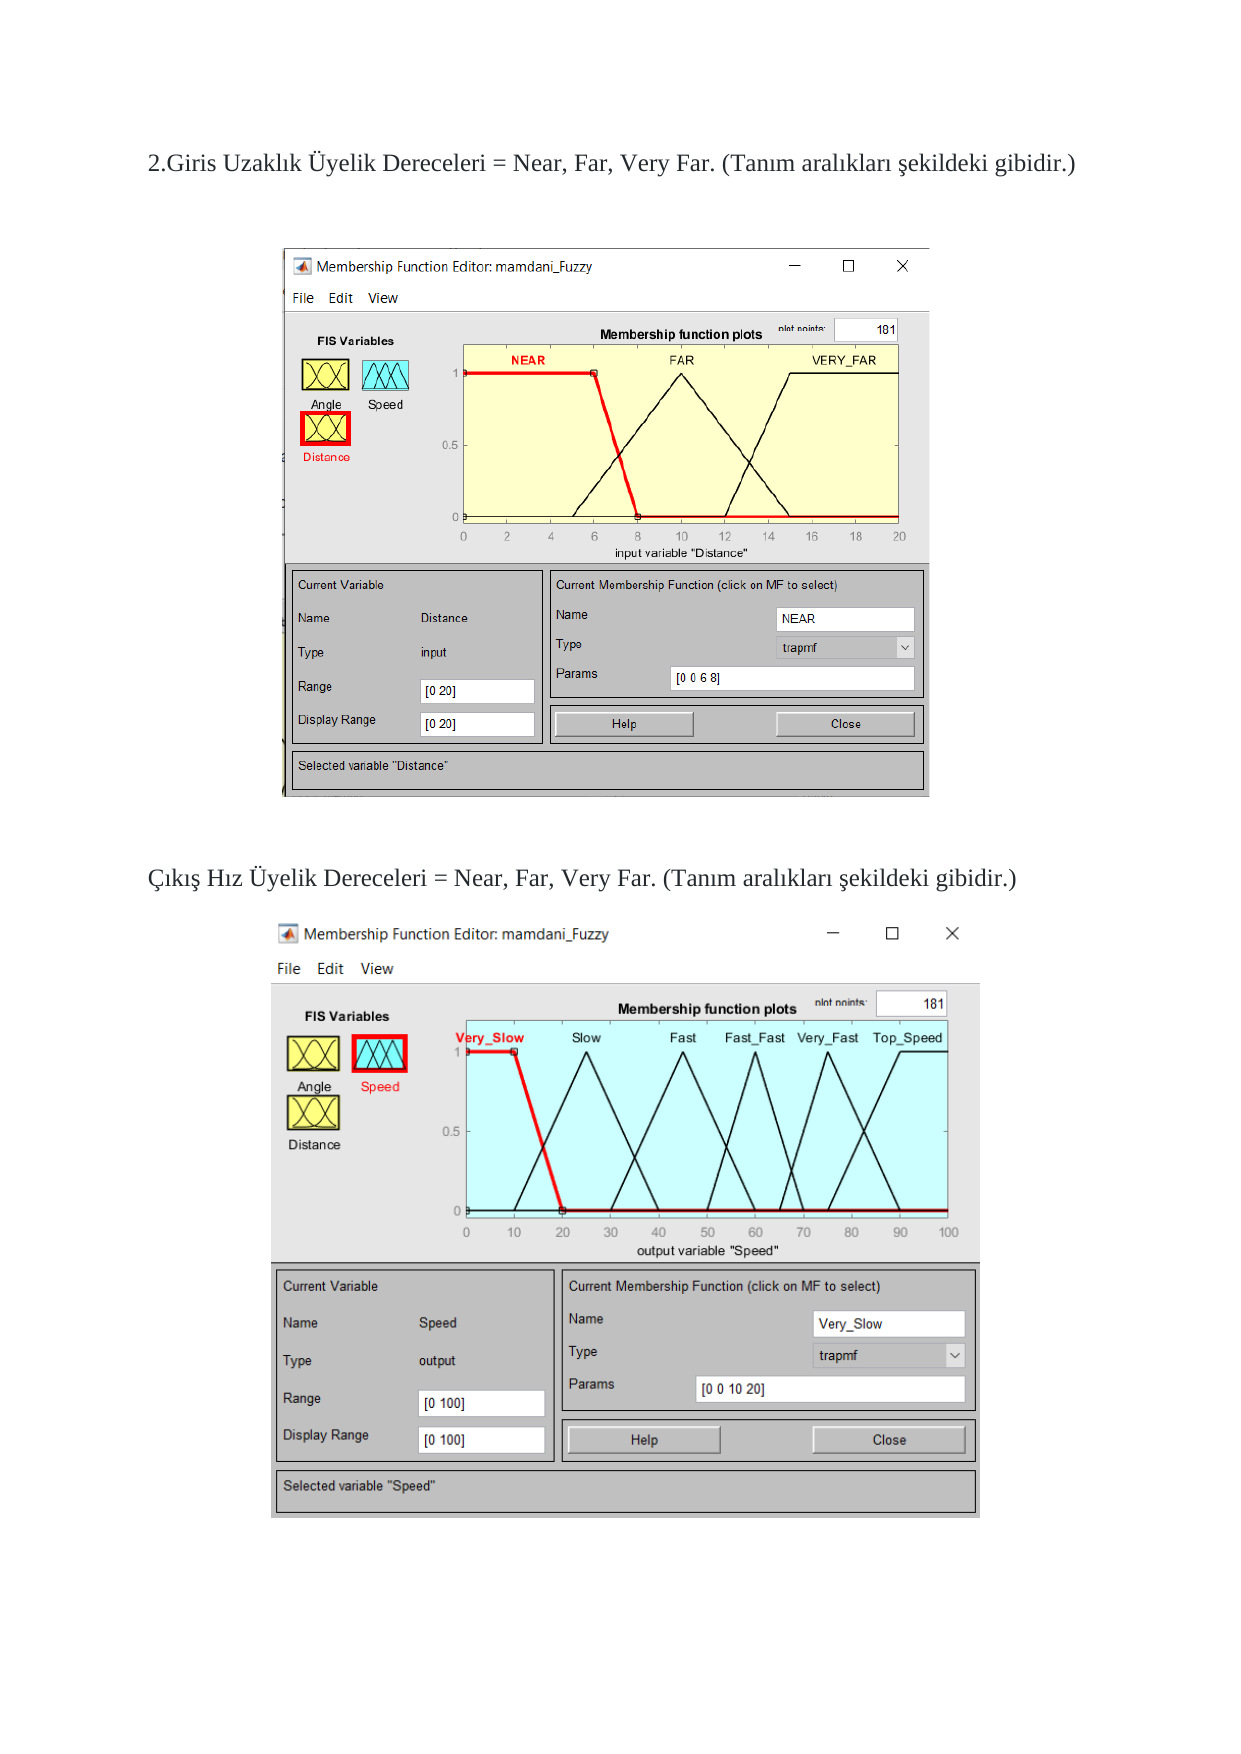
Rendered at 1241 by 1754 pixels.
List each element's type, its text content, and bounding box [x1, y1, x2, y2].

picture [271, 916, 980, 1518]
picture [282, 248, 930, 797]
text Çıkış Hız Üyelik Dereceleri = Near, Far, Very Far. (Tanım aralıkları şekildeki gibidir.) [148, 863, 1093, 891]
text 2.Giris Uzaklık Üyelik Dereceleri = Near, Far, Very Far. (Tanım aralıkları şekildeki gibidir.) [148, 148, 1093, 176]
